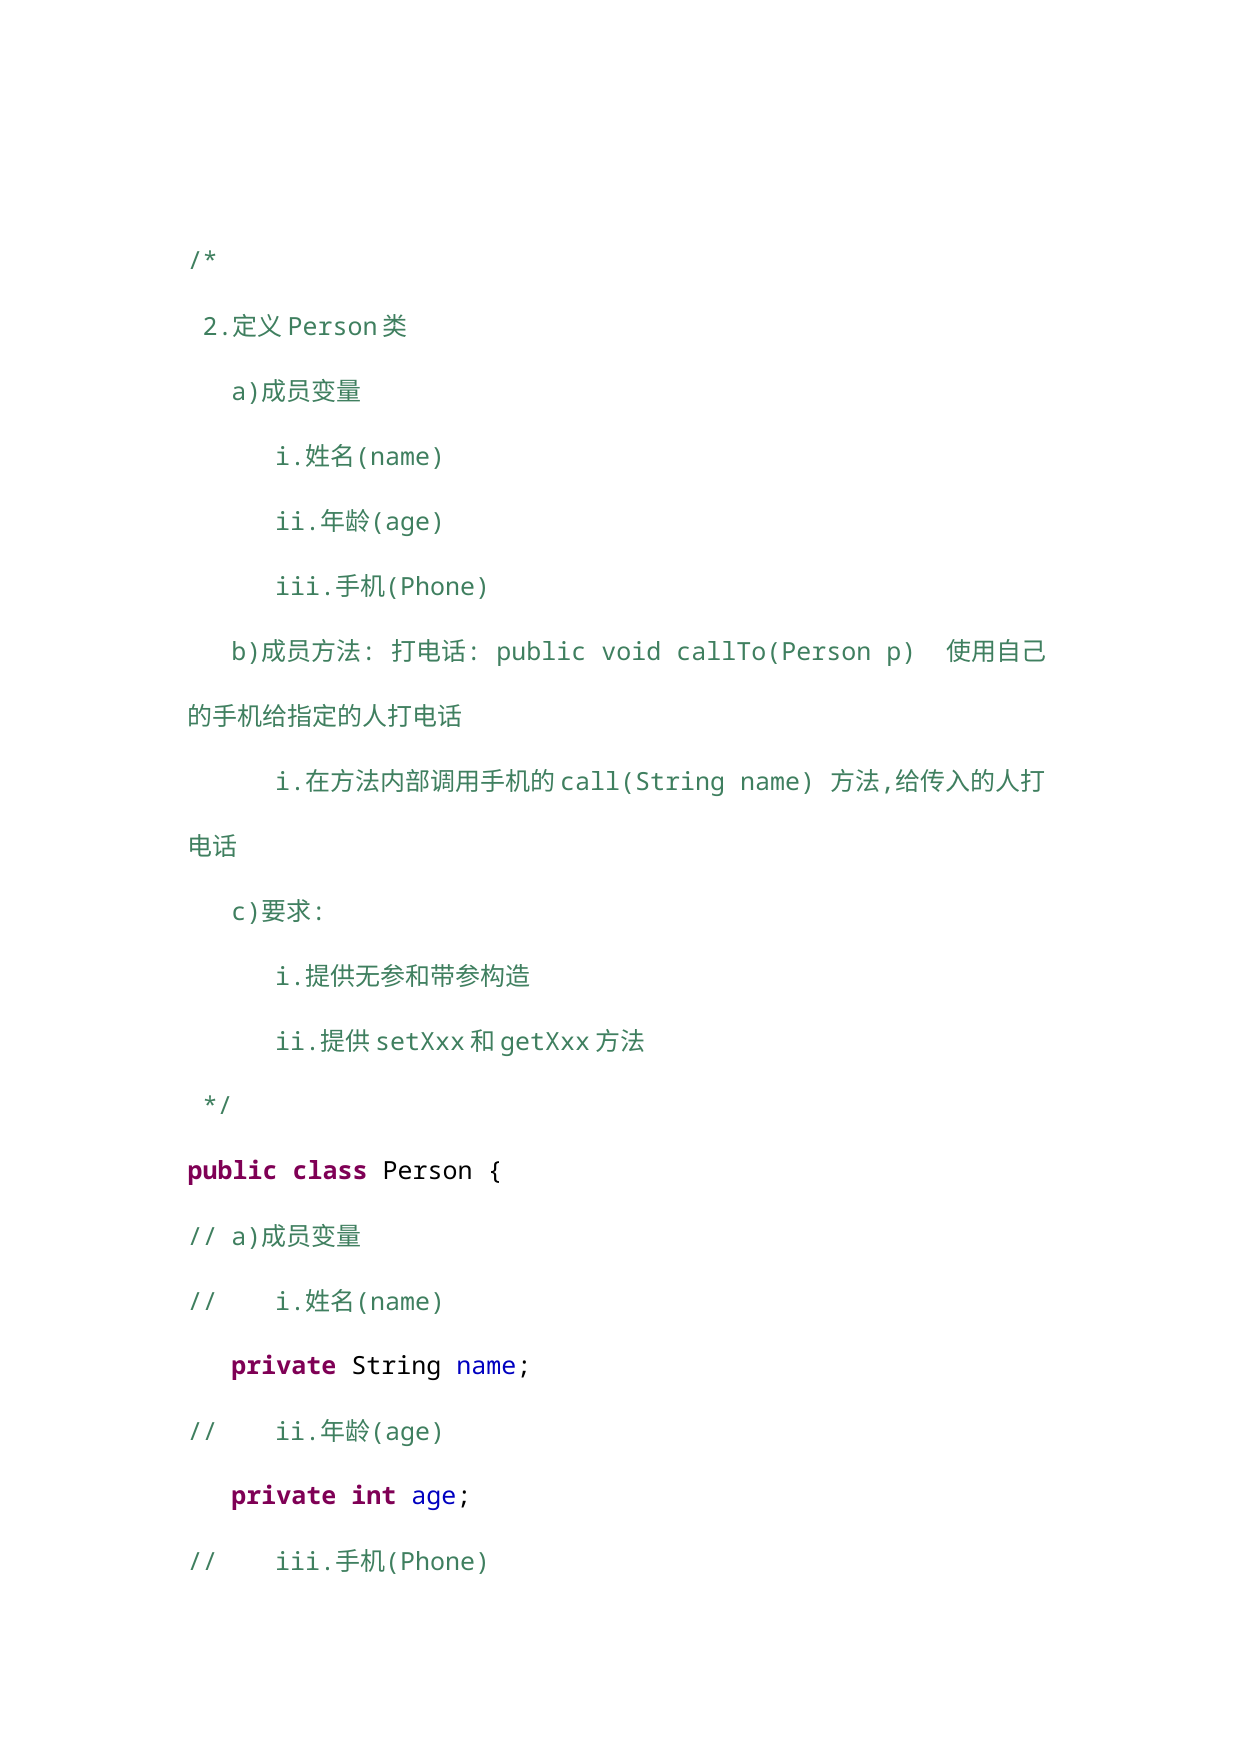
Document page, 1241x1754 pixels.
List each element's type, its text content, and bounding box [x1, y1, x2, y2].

text public class Person { [187, 1137, 1053, 1202]
text private int age; [187, 1462, 1053, 1527]
text iii.手机(Phone) [187, 552, 1053, 617]
text i.在方法内部调用手机的call(String name) 方法,给传入的人打电话 [187, 747, 1053, 877]
text i.提供无参和带参构造 [187, 942, 1053, 1007]
text private String name; [187, 1332, 1053, 1397]
text a)成员变量 [187, 357, 1053, 422]
text b)成员方法: 打电话: public void callTo(Person p) 使用自己的手机给指定的人打电话 [187, 617, 1053, 747]
text // ii.年龄(age) [187, 1397, 1053, 1462]
text i.姓名(name) [187, 422, 1053, 487]
text c)要求: [187, 877, 1053, 942]
text // a)成员变量 [187, 1202, 1053, 1267]
text ii.提供setXxx和getXxx方法 [187, 1007, 1053, 1072]
text // i.姓名(name) [187, 1267, 1053, 1332]
text /* [187, 227, 1053, 292]
text 2.定义Person类 [187, 292, 1053, 357]
text */ [187, 1072, 1053, 1137]
text // iii.手机(Phone) [187, 1527, 1053, 1592]
text ii.年龄(age) [187, 487, 1053, 552]
